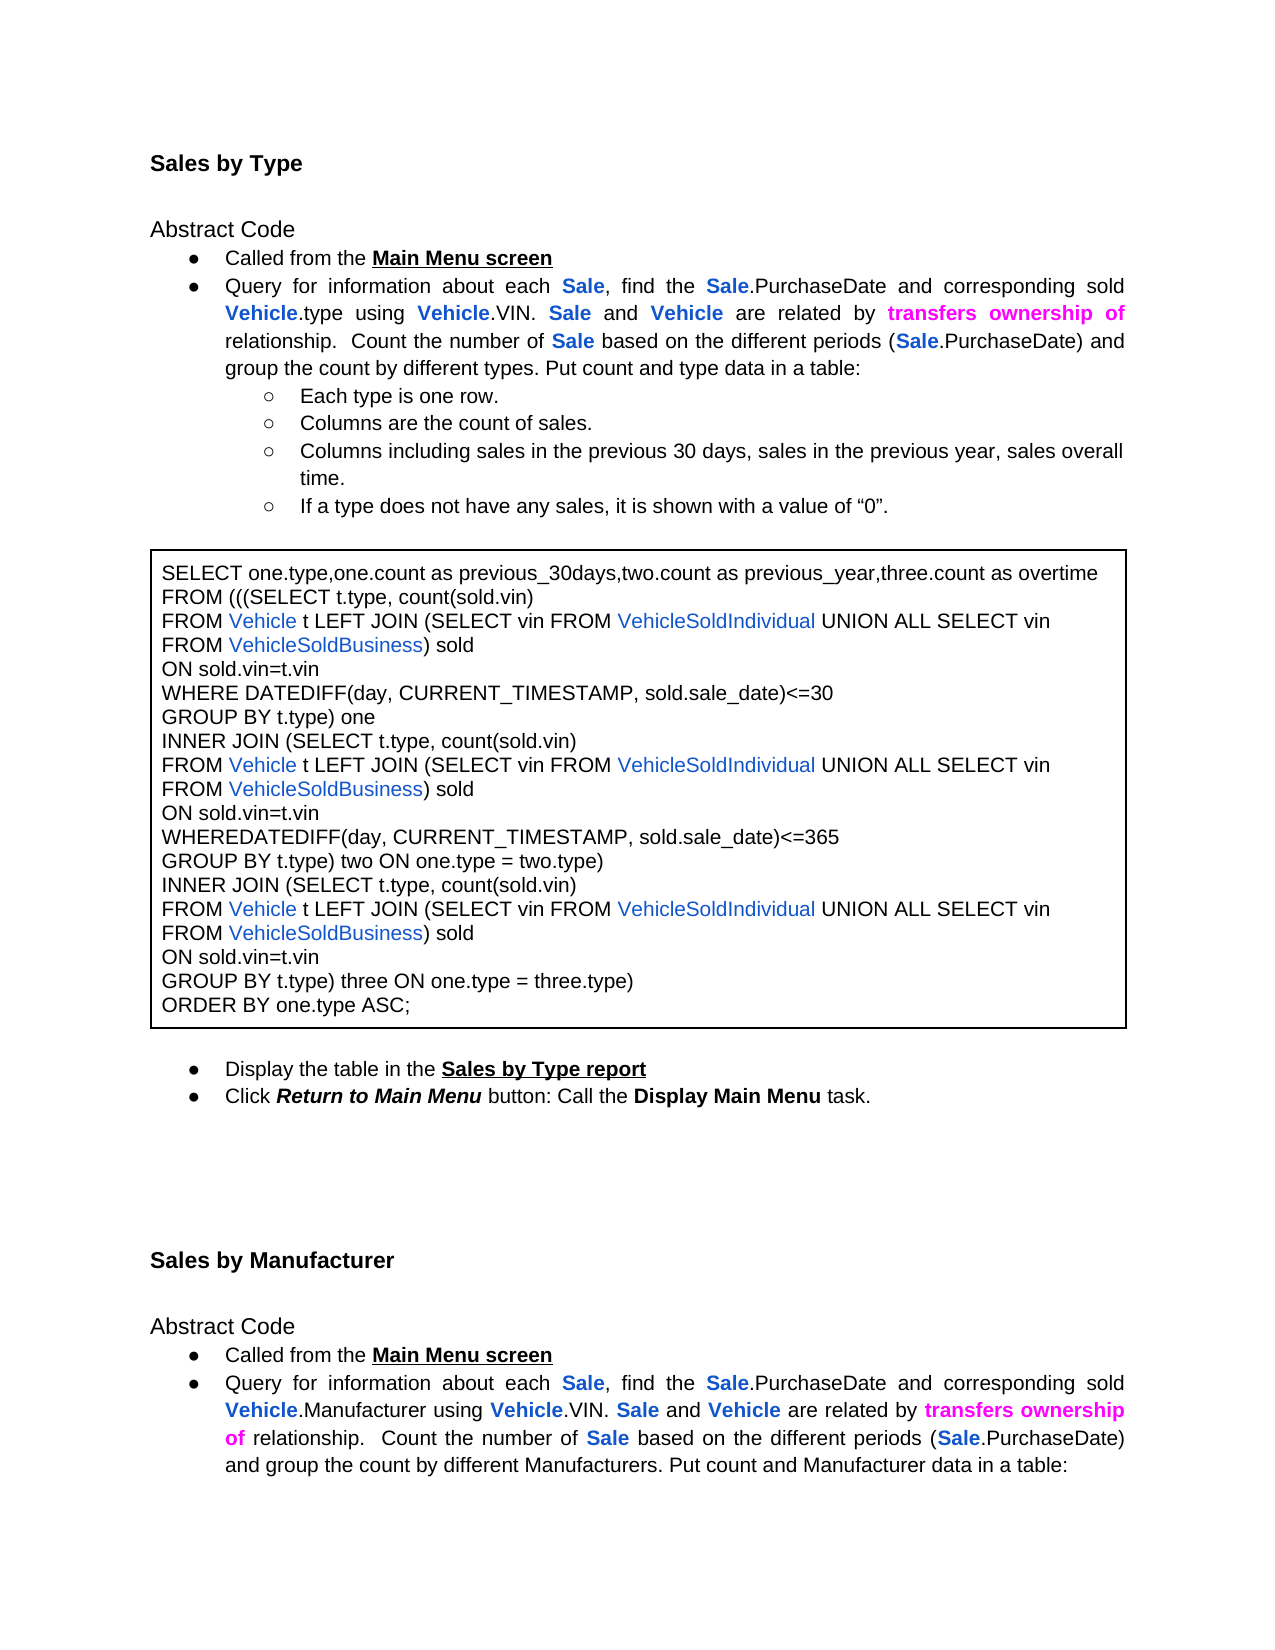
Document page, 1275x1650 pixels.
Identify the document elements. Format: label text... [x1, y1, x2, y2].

text Abstract Code [150, 216, 1125, 242]
list Query for information about each Sale, find the Sale.PurchaseDate and corresponding sold Vehicle.Manufacturer using Vehicle.VIN. Sale and Vehicle are related by transfers ownership of relationship. Count the number of Sale based on the different periods (Sale.PurchaseDate) and group the count by different Manufacturers. Put count and Manufacturer data in a table: [187, 1371, 1125, 1477]
list Display the table in the Sales by Type report [187, 1056, 1125, 1080]
subtitle Sales by Manufacturer [150, 1247, 1125, 1273]
subtitle Sales by Type [150, 150, 1125, 176]
table_header SELECT one.type,one.count as previous_30days,two.count as previous_year,three.count as overtime FROM (((SELECT t.type, count(sold.vin) FROM Vehicle t LEFT JOIN (SELECT vin FROM VehicleSoldIndividual UNION ALL SELECT vin FROM VehicleSoldBusiness) sold ON sold.vin=t.vin WHERE DATEDIFF(day, CURRENT_TIMESTAMP, sold.sale_date)<=30 GROUP BY t.type) one INNER JOIN (SELECT t.type, count(sold.vin) FROM Vehicle t LEFT JOIN (SELECT vin FROM VehicleSoldIndividual UNION ALL SELECT vin FROM VehicleSoldBusiness) sold ON sold.vin=t.vin WHEREDATEDIFF(day, CURRENT_TIMESTAMP, sold.sale_date)<=365 GROUP BY t.type) two ON one.type = two.type) INNER JOIN (SELECT t.type, count(sold.vin) FROM Vehicle t LEFT JOIN (SELECT vin FROM VehicleSoldIndividual UNION ALL SELECT vin FROM VehicleSoldBusiness) sold ON sold.vin=t.vin GROUP BY t.type) three ON one.type = three.type) ORDER BY one.type ASC; [152, 551, 1125, 1027]
list Columns are the count of sales. [262, 411, 1125, 435]
list If a type does not have any sales, it is shown with a value of “0”. [262, 494, 1125, 518]
list Each type is one row. [262, 384, 1125, 408]
list Click Return to Main Menu button: Call the Display Main Menu task. [187, 1084, 1125, 1108]
list Query for information about each Sale, find the Sale.PurchaseDate and corresponding sold Vehicle.type using Vehicle.VIN. Sale and Vehicle are related by transfers ownership of relationship. Count the number of Sale based on the different periods (Sale.PurchaseDate) and group the count by different types. Put count and type data in a table: [187, 274, 1125, 380]
list Called from the Main Menu screen [187, 1343, 1125, 1367]
list Called from the Main Menu screen [187, 246, 1125, 270]
text Abstract Code [150, 1313, 1125, 1339]
list Columns including sales in the previous 30 days, sales in the previous year, sales overall time. [262, 439, 1125, 490]
